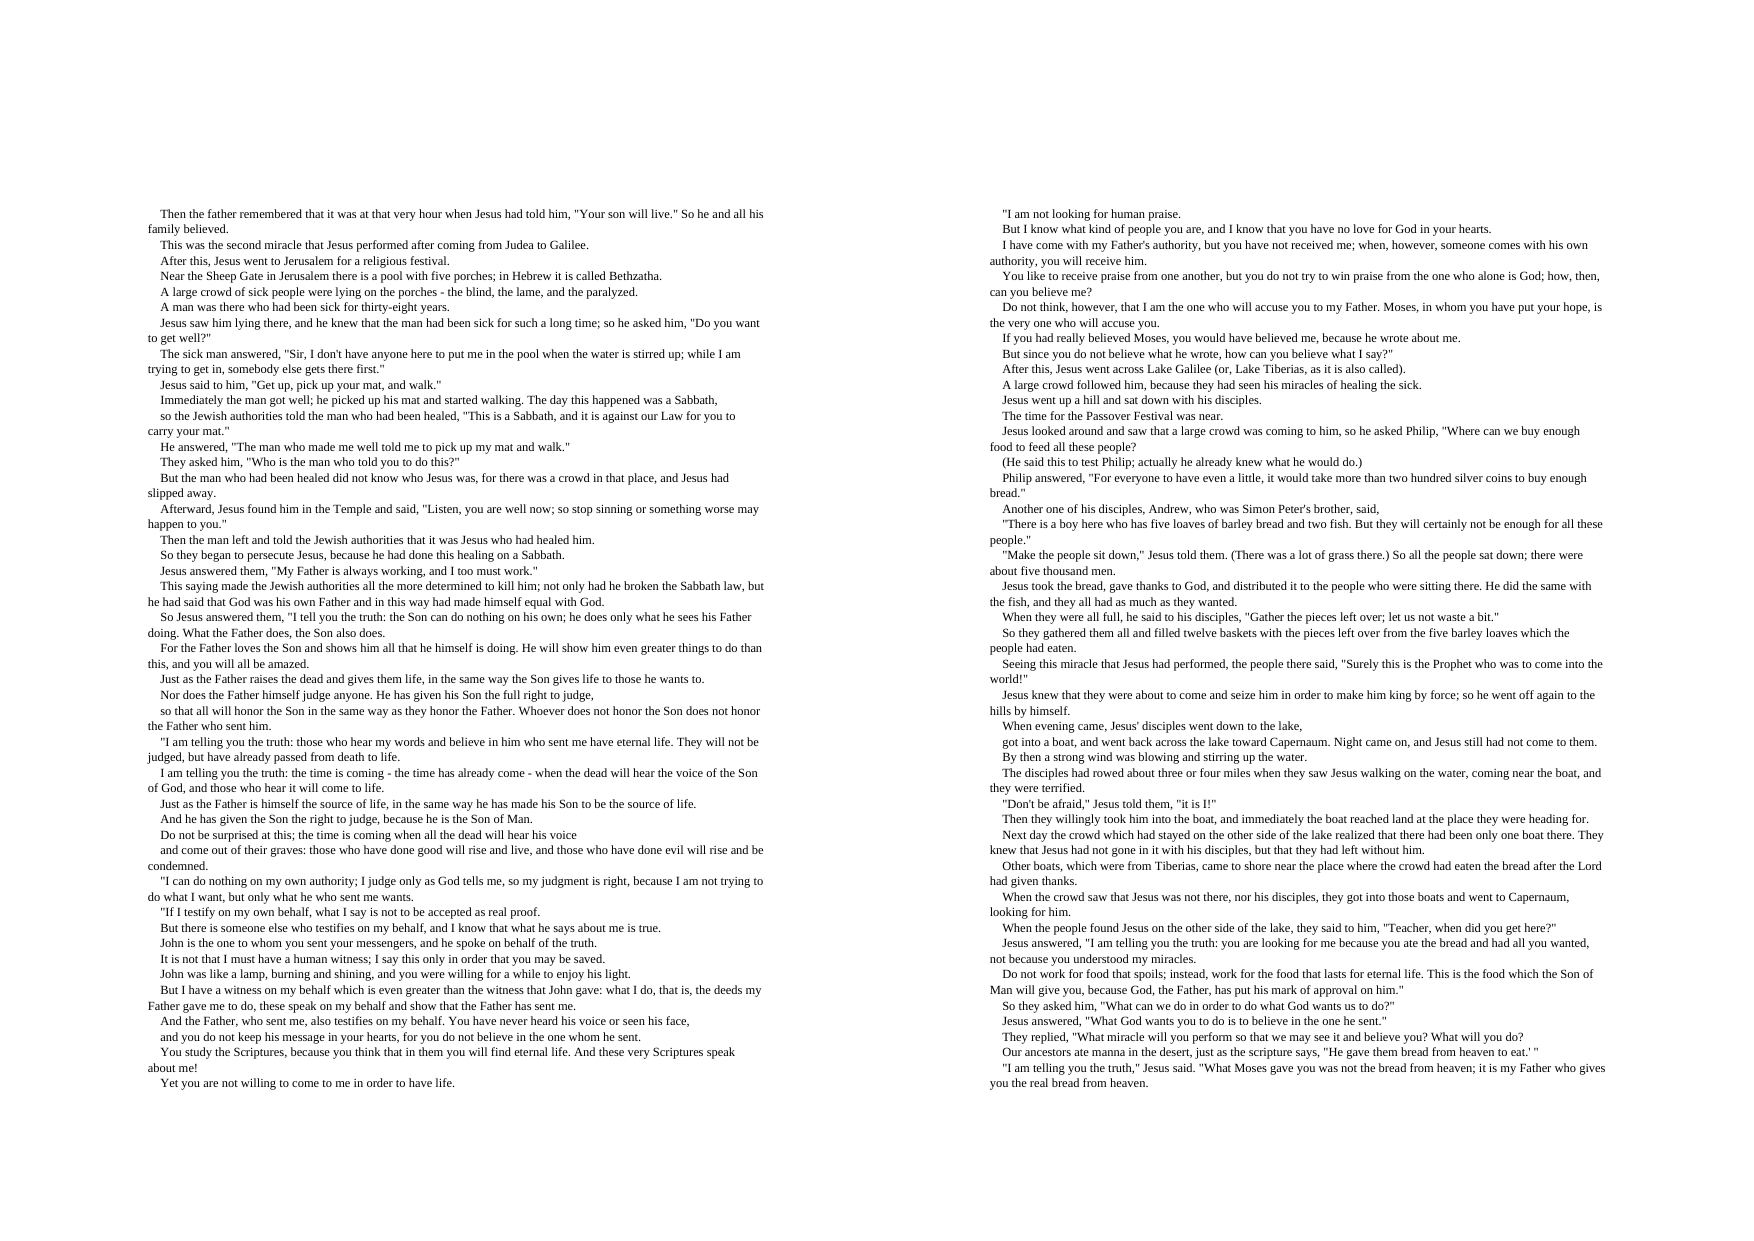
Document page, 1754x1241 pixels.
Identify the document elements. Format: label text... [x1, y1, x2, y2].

text When evening came, Jesus' disciples went down to the lake, [989, 719, 1606, 733]
text I am telling you the truth: the time is coming - the time has already come - when the dead will hear the voice of the Son of God, and those who hear it will come to life. [148, 765, 764, 795]
text "I can do nothing on my own authority; I judge only as God tells me, so my judgment is right, because I am not trying to do what I want, but only what he who sent me wants. [148, 874, 764, 904]
text You study the Scriptures, because you think that in them you will find eternal life. And these very Scriptures speak about me! [148, 1045, 764, 1075]
text Jesus looked around and saw that a large crowd was coming to him, so he asked Philip, "Where can we buy enough food to feed all these people? [989, 424, 1606, 454]
text When the crowd saw that Jesus was not there, nor his disciples, they got into those boats and went to Capernaum, looking for him. [989, 889, 1606, 919]
text Jesus knew that they were about to come and seize him in order to make him king by force; so he went off again to the hills by himself. [989, 688, 1606, 718]
text Do not be surprised at this; the time is coming when all the dead will hear his voice [148, 827, 764, 842]
text got into a boat, and went back across the lake toward Capernaum. Night came on, and Jesus still had not come to them. [989, 734, 1606, 749]
text Jesus went up a hill and sat down with his disciples. [989, 393, 1606, 407]
text Jesus saw him lying there, and he knew that the man had been sick for such a long time; so he asked him, "Do you want to get well?" [148, 315, 764, 345]
text They replied, "What miracle will you perform so that we may see it and believe you? What will you do? [989, 1029, 1606, 1044]
text "I am telling you the truth: those who hear my words and believe in him who sent me have eternal life. They will not be judged, but have already passed from death to life. [148, 734, 764, 764]
text So Jesus answered them, "I tell you the truth: the Son can do nothing on his own; he does only what he sees his Father doing. What the Father does, the Son also does. [148, 610, 764, 640]
text The disciples had rowed about three or four miles when they saw Jesus walking on the water, coming near the boat, and they were terrified. [989, 765, 1606, 795]
text and come out of their graves: those who have done good will rise and live, and those who have done evil will rise and be condemned. [148, 843, 764, 873]
text Jesus said to him, "Get up, pick up your mat, and walk." [148, 377, 764, 392]
text Afterward, Jesus found him in the Temple and said, "Listen, you are well now; so stop sinning or something worse may happen to you." [148, 502, 764, 531]
text Next day the crowd which had stayed on the other side of the lake realized that there had been only one boat there. They knew that Jesus had not gone in it with his disciples, but that they had left without him. [989, 827, 1606, 857]
text so the Jewish authorities told the man who had been healed, "This is a Sabbath, and it is against our Law for you to carry your mat." [148, 408, 764, 438]
text Our ancestors ate manna in the desert, just as the scripture says, "He gave them bread from heaven to eat.' " [989, 1045, 1606, 1059]
text Jesus took the bread, gave thanks to God, and distributed it to the people who were sitting there. He did the same with the fish, and they all had as much as they wanted. [989, 579, 1606, 609]
text But I know what kind of people you are, and I know that you have no love for God in your hearts. [989, 222, 1606, 237]
text John is the one to whom you sent your messengers, and he spoke on behalf of the truth. [148, 936, 764, 951]
text Then they willingly took him into the boat, and immediately the boat reached land at the place they were heading for. [989, 812, 1606, 826]
text They asked him, "Who is the man who told you to do this?" [148, 455, 764, 469]
text Other boats, which were from Tiberias, came to shore near the place where the crowd had eaten the bread after the Lord had given thanks. [989, 858, 1606, 888]
text After this, Jesus went across Lake Galilee (or, Lake Tiberias, as it is also called). [989, 362, 1606, 376]
text John was like a lamp, burning and shining, and you were willing for a while to enjoy his light. [148, 967, 764, 982]
text "There is a boy here who has five loaves of barley bread and two fish. But they will certainly not be enough for all these people." [989, 517, 1606, 547]
text Yet you are not willing to come to me in order to have life. [148, 1076, 764, 1090]
text By then a strong wind was blowing and stirring up the water. [989, 750, 1606, 764]
text Philip answered, "For everyone to have even a little, it would take more than two hundred silver coins to buy enough bread." [989, 471, 1606, 500]
text Jesus answered, "What God wants you to do is to believe in the one he sent." [989, 1014, 1606, 1028]
text But since you do not believe what he wrote, how can you believe what I say?" [989, 346, 1606, 361]
text The time for the Passover Festival was near. [989, 408, 1606, 423]
text This saying made the Jewish authorities all the more determined to kill him; not only had he broken the Sabbath law, but he had said that God was his own Father and in this way had made himself equal with God. [148, 579, 764, 609]
text Near the Sheep Gate in Jerusalem there is a pool with five porches; in Hebrew it is called Bethzatha. [148, 269, 764, 283]
text It is not that I must have a human witness; I say this only in order that you may be saved. [148, 952, 764, 966]
text A man was there who had been sick for thirty-eight years. [148, 300, 764, 314]
text so that all will honor the Son in the same way as they honor the Father. Whoever does not honor the Son does not honor the Father who sent him. [148, 703, 764, 733]
text And he has given the Son the right to judge, because he is the Son of Man. [148, 812, 764, 826]
text Jesus answered, "I am telling you the truth: you are looking for me because you ate the bread and had all you wanted, not because you understood my miracles. [989, 936, 1606, 966]
text If you had really believed Moses, you would have believed me, because he wrote about me. [989, 331, 1606, 345]
text Then the man left and told the Jewish authorities that it was Jesus who had healed him. [148, 533, 764, 547]
text "I am not looking for human praise. [989, 207, 1606, 221]
text But the man who had been healed did not know who Jesus was, for there was a crowd in that place, and Jesus had slipped away. [148, 471, 764, 500]
text So they began to persecute Jesus, because he had done this healing on a Sabbath. [148, 548, 764, 562]
text So they asked him, "What can we do in order to do what God wants us to do?" [989, 998, 1606, 1013]
text This was the second miracle that Jesus performed after coming from Judea to Galilee. [148, 238, 764, 252]
text For the Father loves the Son and shows him all that he himself is doing. He will show him even greater things to do than this, and you will all be amazed. [148, 641, 764, 671]
text Seeing this miracle that Jesus had performed, the people there said, "Surely this is the Prophet who was to come into the world!" [989, 657, 1606, 687]
text Just as the Father is himself the source of life, in the same way he has made his Son to be the source of life. [148, 796, 764, 811]
text When they were all full, he said to his disciples, "Gather the pieces left over; let us not waste a bit." [989, 610, 1606, 624]
text A large crowd of sick people were lying on the porches - the blind, the lame, and the paralyzed. [148, 284, 764, 299]
text And the Father, who sent me, also testifies on my behalf. You have never heard his voice or seen his face, [148, 1014, 764, 1028]
text Jesus answered them, "My Father is always working, and I too must work." [148, 564, 764, 578]
text I have come with my Father's authority, but you have not received me; when, however, someone comes with his own authority, you will receive him. [989, 238, 1606, 268]
text But there is someone else who testifies on my behalf, and I know that what he says about me is true. [148, 921, 764, 935]
text "I am telling you the truth," Jesus said. "What Moses gave you was not the bread from heaven; it is my Father who gives you the real bread from heaven. [989, 1060, 1606, 1090]
text So they gathered them all and filled twelve baskets with the pieces left over from the five barley loaves which the people had eaten. [989, 626, 1606, 656]
text (He said this to test Philip; actually he already knew what he would do.) [989, 455, 1606, 469]
text Then the father remembered that it was at that very hour when Jesus had told him, "Your son will live." So he and all his family believed. [148, 207, 764, 237]
text Just as the Father raises the dead and gives them life, in the same way the Son gives life to those he wants to. [148, 672, 764, 687]
text When the people found Jesus on the other side of the lake, they said to him, "Teacher, when did you get here?" [989, 921, 1606, 935]
text Do not think, however, that I am the one who will accuse you to my Father. Moses, in whom you have put your hope, is the very one who will accuse you. [989, 300, 1606, 330]
text "Make the people sit down," Jesus told them. (There was a lot of grass there.) So all the people sat down; there were about five thousand men. [989, 548, 1606, 578]
text He answered, "The man who made me well told me to pick up my mat and walk." [148, 439, 764, 454]
text Immediately the man got well; he picked up his mat and started walking. The day this happened was a Sabbath, [148, 393, 764, 407]
text The sick man answered, "Sir, I don't have anyone here to put me in the pool when the water is stirred up; while I am trying to get in, somebody else gets there first." [148, 346, 764, 376]
text A large crowd followed him, because they had seen his miracles of healing the sick. [989, 377, 1606, 392]
text But I have a witness on my behalf which is even greater than the witness that John gave: what I do, that is, the deeds my Father gave me to do, these speak on my behalf and show that the Father has sent me. [148, 983, 764, 1013]
text "If I testify on my own behalf, what I say is not to be accepted as real proof. [148, 905, 764, 919]
text Nor does the Father himself judge anyone. He has given his Son the full right to judge, [148, 688, 764, 702]
text and you do not keep his message in your hearts, for you do not believe in the one whom he sent. [148, 1029, 764, 1044]
text You like to receive praise from one another, but you do not try to win praise from the one who alone is God; how, then, can you believe me? [989, 269, 1606, 299]
text Do not work for food that spoils; instead, work for the food that lasts for eternal life. This is the food which the Son of Man will give you, because God, the Father, has put his mark of approval on him." [989, 967, 1606, 997]
text Another one of his disciples, Andrew, who was Simon Peter's brother, said, [989, 502, 1606, 516]
text After this, Jesus went to Jerusalem for a religious festival. [148, 253, 764, 268]
text "Don't be afraid," Jesus told them, "it is I!" [989, 796, 1606, 811]
